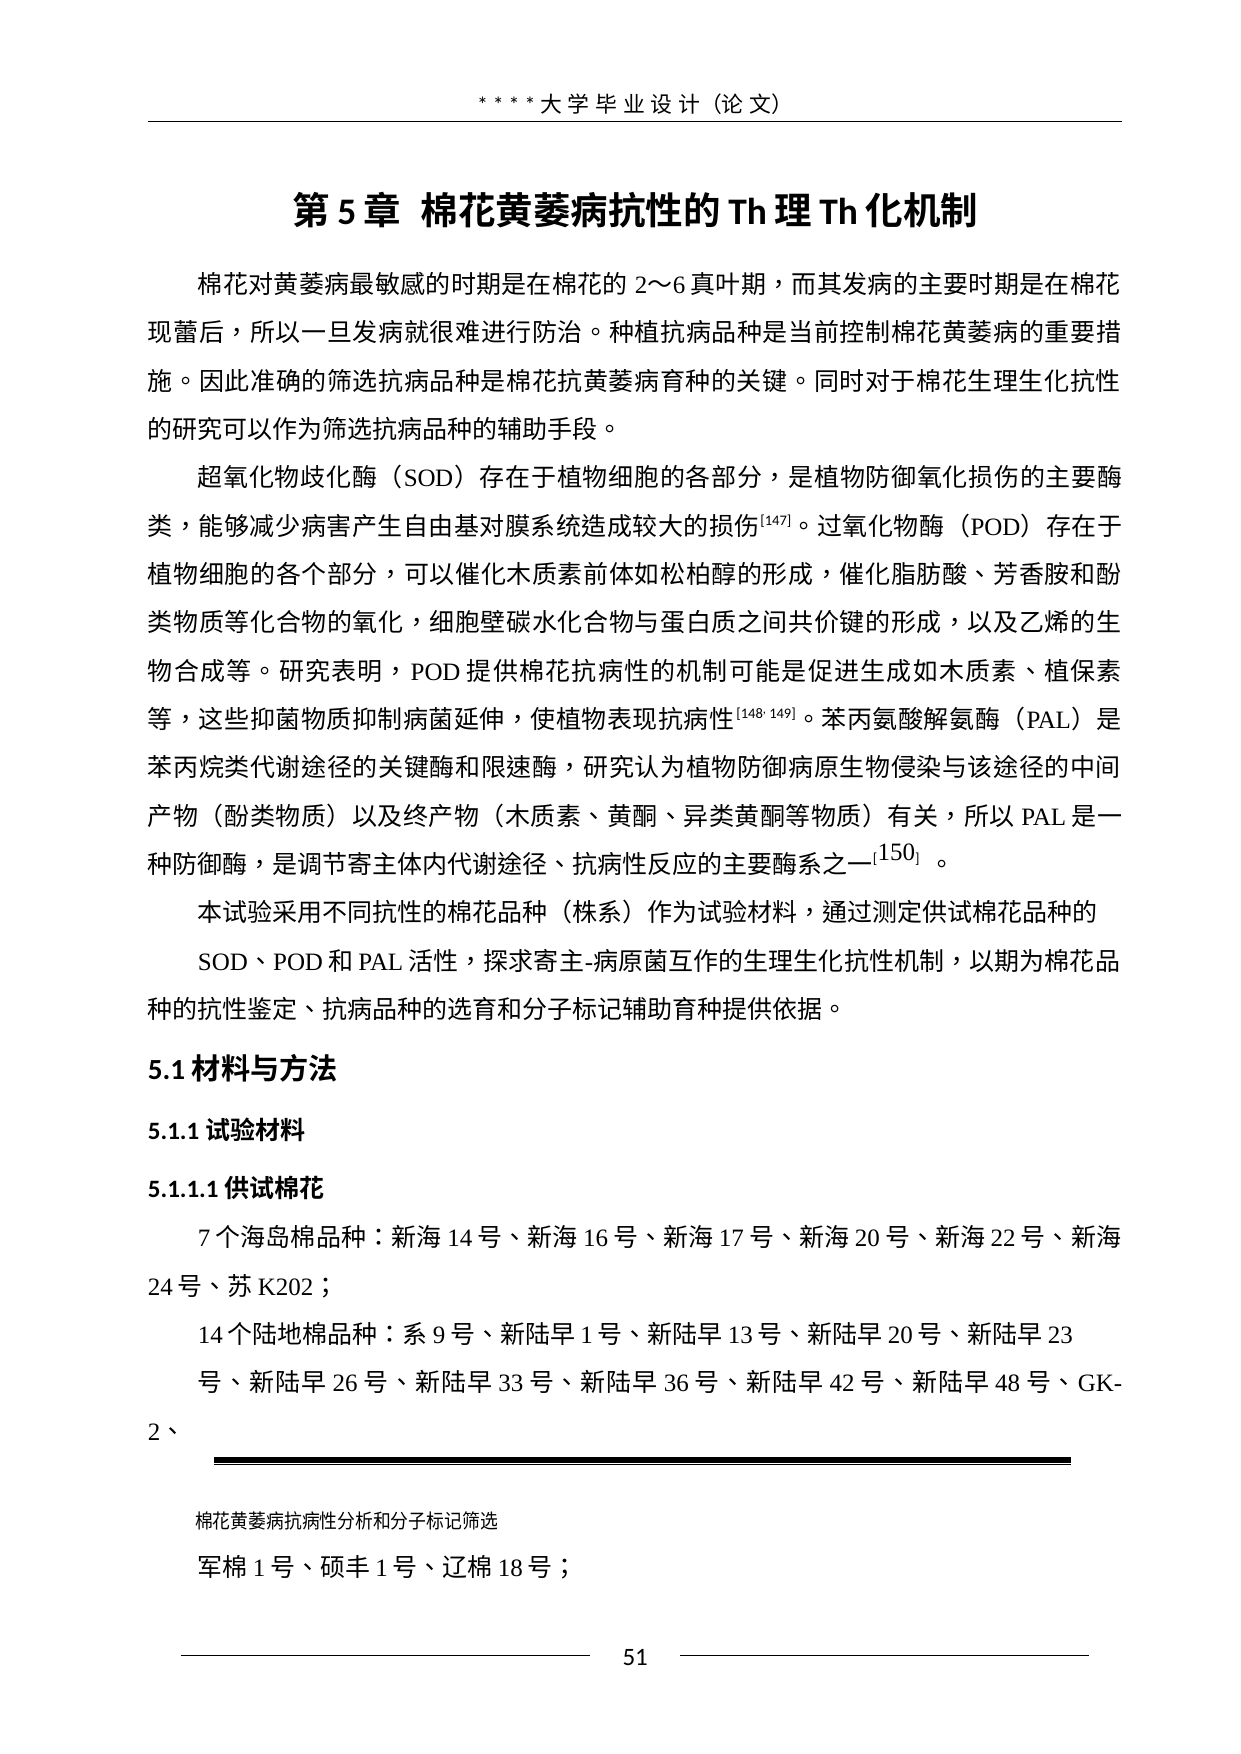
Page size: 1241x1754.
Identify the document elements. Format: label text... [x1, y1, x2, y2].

text 棉花黄萎病抗病性分析和分子标记筛选 [148, 1490, 1122, 1534]
text 棉花对黄萎病最敏感的时期是在棉花的2～6真叶期，而其发病的主要时期是在棉花现蕾后，所以一旦发病就很难进行防治。种植抗病品种是当前控制棉花黄萎病的重要措施。因此准确的筛选抗病品种是棉花抗黄萎病育种的关键。同时对于棉花生理生化抗性的研究可以作为筛选抗病品种的辅助手段。 [148, 251, 1122, 444]
text 14个陆地棉品种：系9号、新陆早1号、新陆早13号、新陆早20号、新陆早23 [148, 1301, 1122, 1350]
subtitle 5.1.1 试验材料 [148, 1112, 1122, 1147]
text 7个海岛棉品种：新海14号、新海16号、新海17号、新海20号、新海22号、新海24号、苏K202； [148, 1205, 1122, 1301]
subtitle 5.1 材料与方法 [148, 1049, 1122, 1088]
text 超氧化物歧化酶（SOD）存在于植物细胞的各部分，是植物防御氧化损伤的主要酶类，能够减少病害产生自由基对膜系统造成较大的损伤[147]。过氧化物酶（POD）存在于植物细胞的各个部分，可以催化木质素前体如松柏醇的形成，催化脂肪酸、芳香胺和酚类物质等化合物的氧化，细胞壁碳水化合物与蛋白质之间共价键的形成，以及乙烯的生物合成等。研究表明，POD提供棉花抗病性的机制可能是促进生成如木质素、植保素等，这些抑菌物质抑制病菌延伸，使植物表现抗病性[148, 149]。苯丙氨酸解氨酶（PAL）是苯丙烷类代谢途径的关键酶和限速酶，研究认为植物防御病原生物侵染与该途径的中间产物（酚类物质）以及终产物（木质素、黄酮、异类黄酮等物质）有关，所以PAL是一种防御酶，是调节寄主体内代谢途径、抗病性反应的主要酶系之一[150] 。 [148, 444, 1122, 879]
text 本试验采用不同抗性的棉花品种（株系）作为试验材料，通过测定供试棉花品种的 [148, 879, 1122, 928]
text SOD、POD和PAL活性，探求寄主-病原菌互作的生理生化抗性机制，以期为棉花品种的抗性鉴定、抗病品种的选育和分子标记辅助育种提供依据。 [148, 928, 1122, 1024]
text 号、新陆早26号、新陆早33号、新陆早36号、新陆早42号、新陆早48号、GK-2、 [148, 1350, 1122, 1446]
subtitle 5.1.1.1 供试棉花 [148, 1171, 1122, 1205]
text 军棉1号、硕丰1号、辽棉18号； [148, 1534, 1122, 1582]
subtitle 第5章 棉花黄萎病抗性的Th理Th化机制 [148, 183, 1122, 235]
